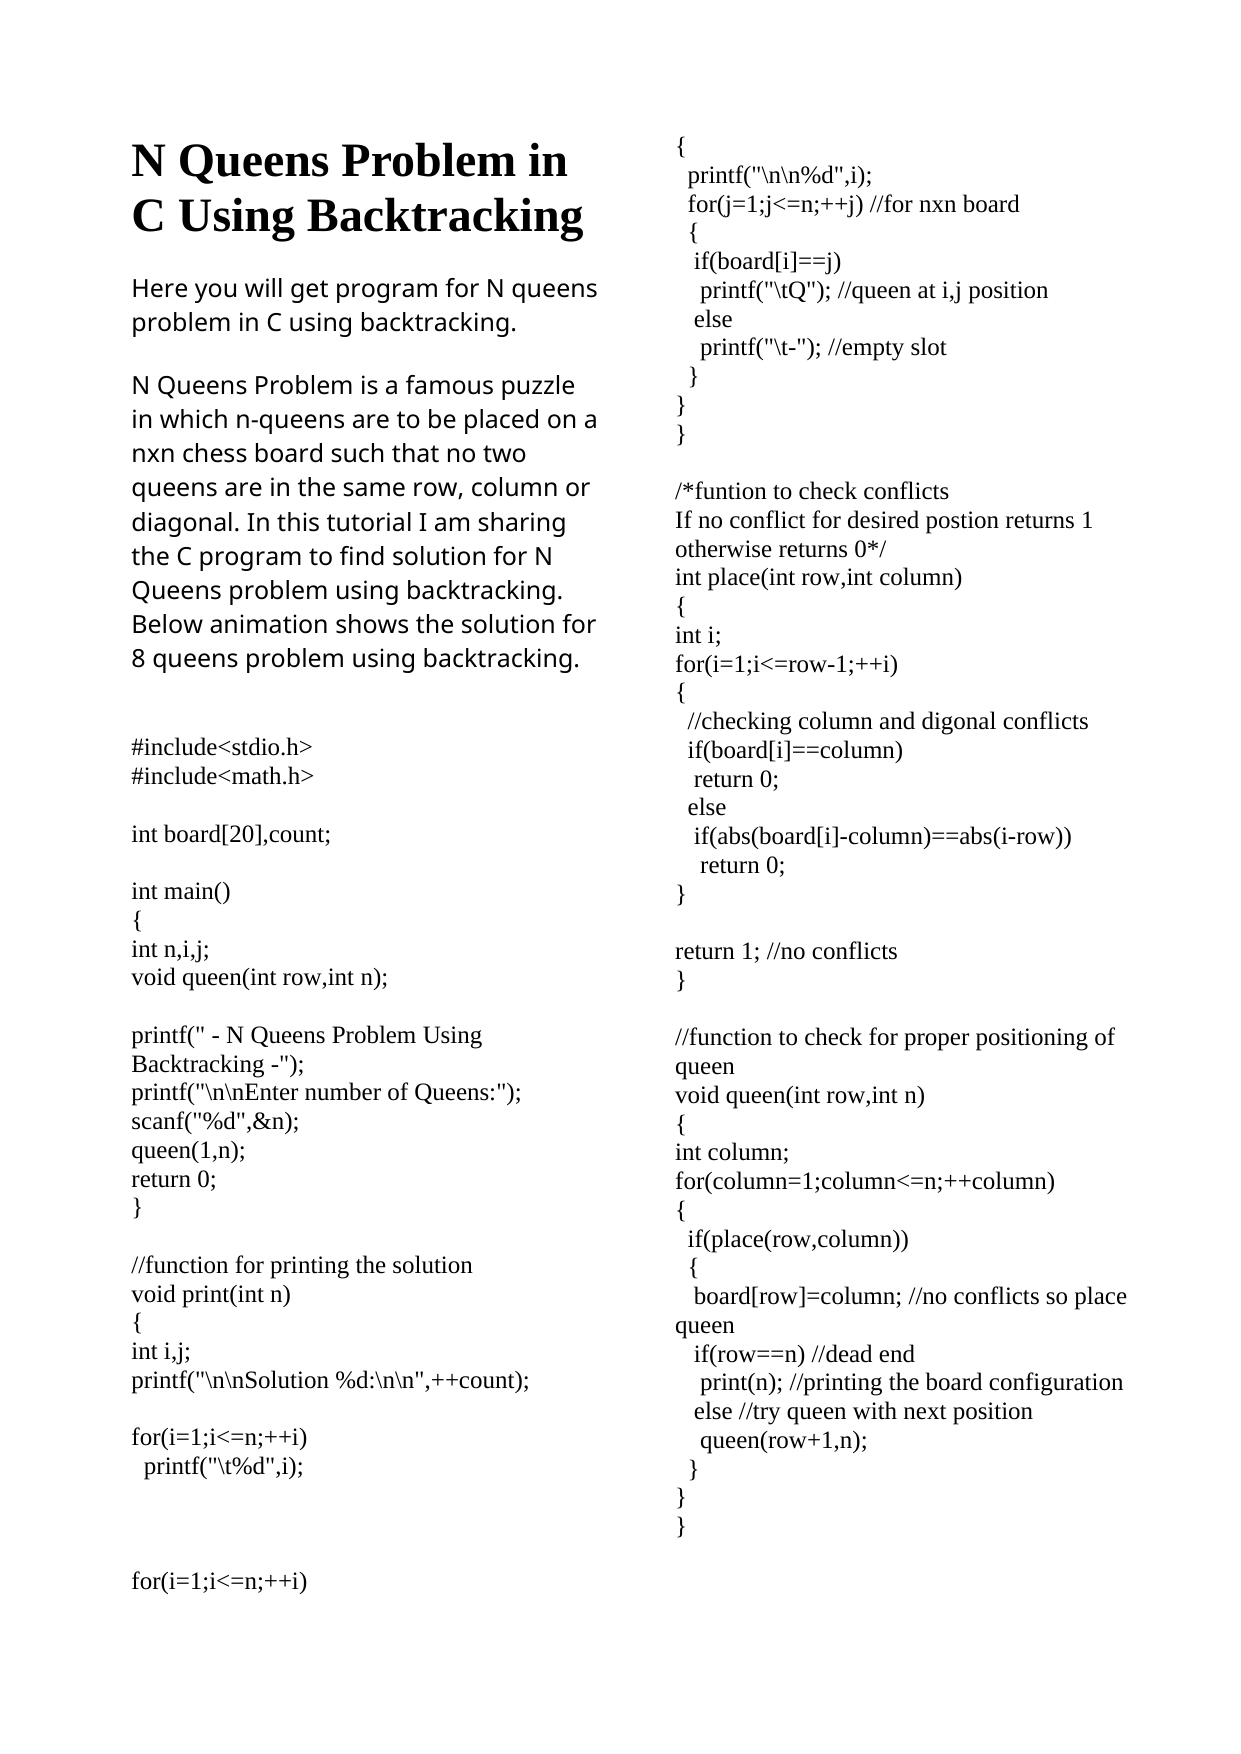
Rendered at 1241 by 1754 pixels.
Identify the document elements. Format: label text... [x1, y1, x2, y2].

text return 1; //no conflicts [675, 936, 1144, 965]
text //checking column and digonal conflicts [675, 706, 1144, 735]
text //function to check for proper positioning of queen [675, 1022, 1144, 1080]
text { [675, 217, 1144, 246]
text queen(row+1,n); [675, 1425, 1144, 1454]
text } [675, 965, 1144, 994]
text if(row==n) //dead end [675, 1339, 1144, 1367]
text } [675, 1454, 1144, 1482]
text if(board[i]==j) [675, 246, 1144, 275]
text if(board[i]==column) [675, 735, 1144, 764]
text queen(1,n); [131, 1135, 600, 1164]
text } [675, 1482, 1144, 1511]
text N Queens Problem in C Using Backtracking [131, 131, 600, 241]
text } [675, 1511, 1144, 1540]
text If no conflict for desired postion returns 1 otherwise returns 0*/ [675, 505, 1144, 562]
text Here you will get program for N queens problem in C using backtracking. [131, 271, 600, 339]
text printf("\n\nSolution %d:\n\n",++count); [131, 1365, 600, 1394]
text #include<math.h> [131, 761, 600, 790]
text void queen(int row,int n) [675, 1080, 1144, 1109]
text if(place(row,column)) [675, 1224, 1144, 1252]
text return 0; [131, 1164, 600, 1192]
text { [131, 905, 600, 934]
text print(n); //printing the board configuration [675, 1367, 1144, 1396]
text { [675, 591, 1144, 620]
text int place(int row,int column) [675, 562, 1144, 591]
text { [675, 131, 1144, 160]
text printf(" - N Queens Problem Using Backtracking -"); [131, 1020, 600, 1077]
text /*funtion to check conflicts [675, 476, 1144, 505]
text int n,i,j; [131, 934, 600, 962]
text #include<stdio.h> [131, 732, 600, 761]
text int main() [131, 876, 600, 905]
text for(i=1;i<=n;++i) [131, 1422, 600, 1451]
text int i; [675, 620, 1144, 649]
text printf("\t%d",i); [131, 1451, 600, 1480]
text void print(int n) [131, 1279, 600, 1307]
text int column; [675, 1137, 1144, 1166]
text else //try queen with next position [675, 1396, 1144, 1425]
text { [675, 1195, 1144, 1224]
text printf("\n\nEnter number of Queens:"); [131, 1077, 600, 1106]
text return 0; [675, 764, 1144, 792]
text int board[20],count; [131, 819, 600, 847]
text printf("\n\n%d",i); [675, 160, 1144, 189]
text for(j=1;j<=n;++j) //for nxn board [675, 189, 1144, 217]
text for(i=1;i<=n;++i) [131, 1566, 600, 1595]
text { [131, 1307, 600, 1336]
text { [675, 1252, 1144, 1281]
text for(column=1;column<=n;++column) [675, 1166, 1144, 1195]
text void queen(int row,int n); [131, 962, 600, 991]
text } [675, 879, 1144, 907]
text else [675, 792, 1144, 821]
text else [675, 304, 1144, 332]
text printf("\tQ"); //queen at i,j position [675, 275, 1144, 304]
text } [675, 390, 1144, 419]
text //function for printing the solution [131, 1250, 600, 1279]
text } [131, 1192, 600, 1221]
text N Queens Problem is a famous puzzle in which n-queens are to be placed on a nxn chess board such that no two queens are in the same row, column or diagonal. In this tutorial I am sharing the C program to find solution for N Queens problem using backtracking. Below animation shows the solution for 8 queens problem using backtracking. [131, 368, 600, 674]
text } [675, 419, 1144, 447]
text if(abs(board[i]-column)==abs(i-row)) [675, 821, 1144, 850]
text { [675, 677, 1144, 706]
text { [675, 1109, 1144, 1137]
text board[row]=column; //no conflicts so place queen [675, 1281, 1144, 1339]
text scanf("%d",&n); [131, 1106, 600, 1135]
text return 0; [675, 850, 1144, 879]
text } [675, 361, 1144, 390]
text int i,j; [131, 1336, 600, 1365]
text printf("\t-"); //empty slot [675, 332, 1144, 361]
text for(i=1;i<=row-1;++i) [675, 649, 1144, 677]
